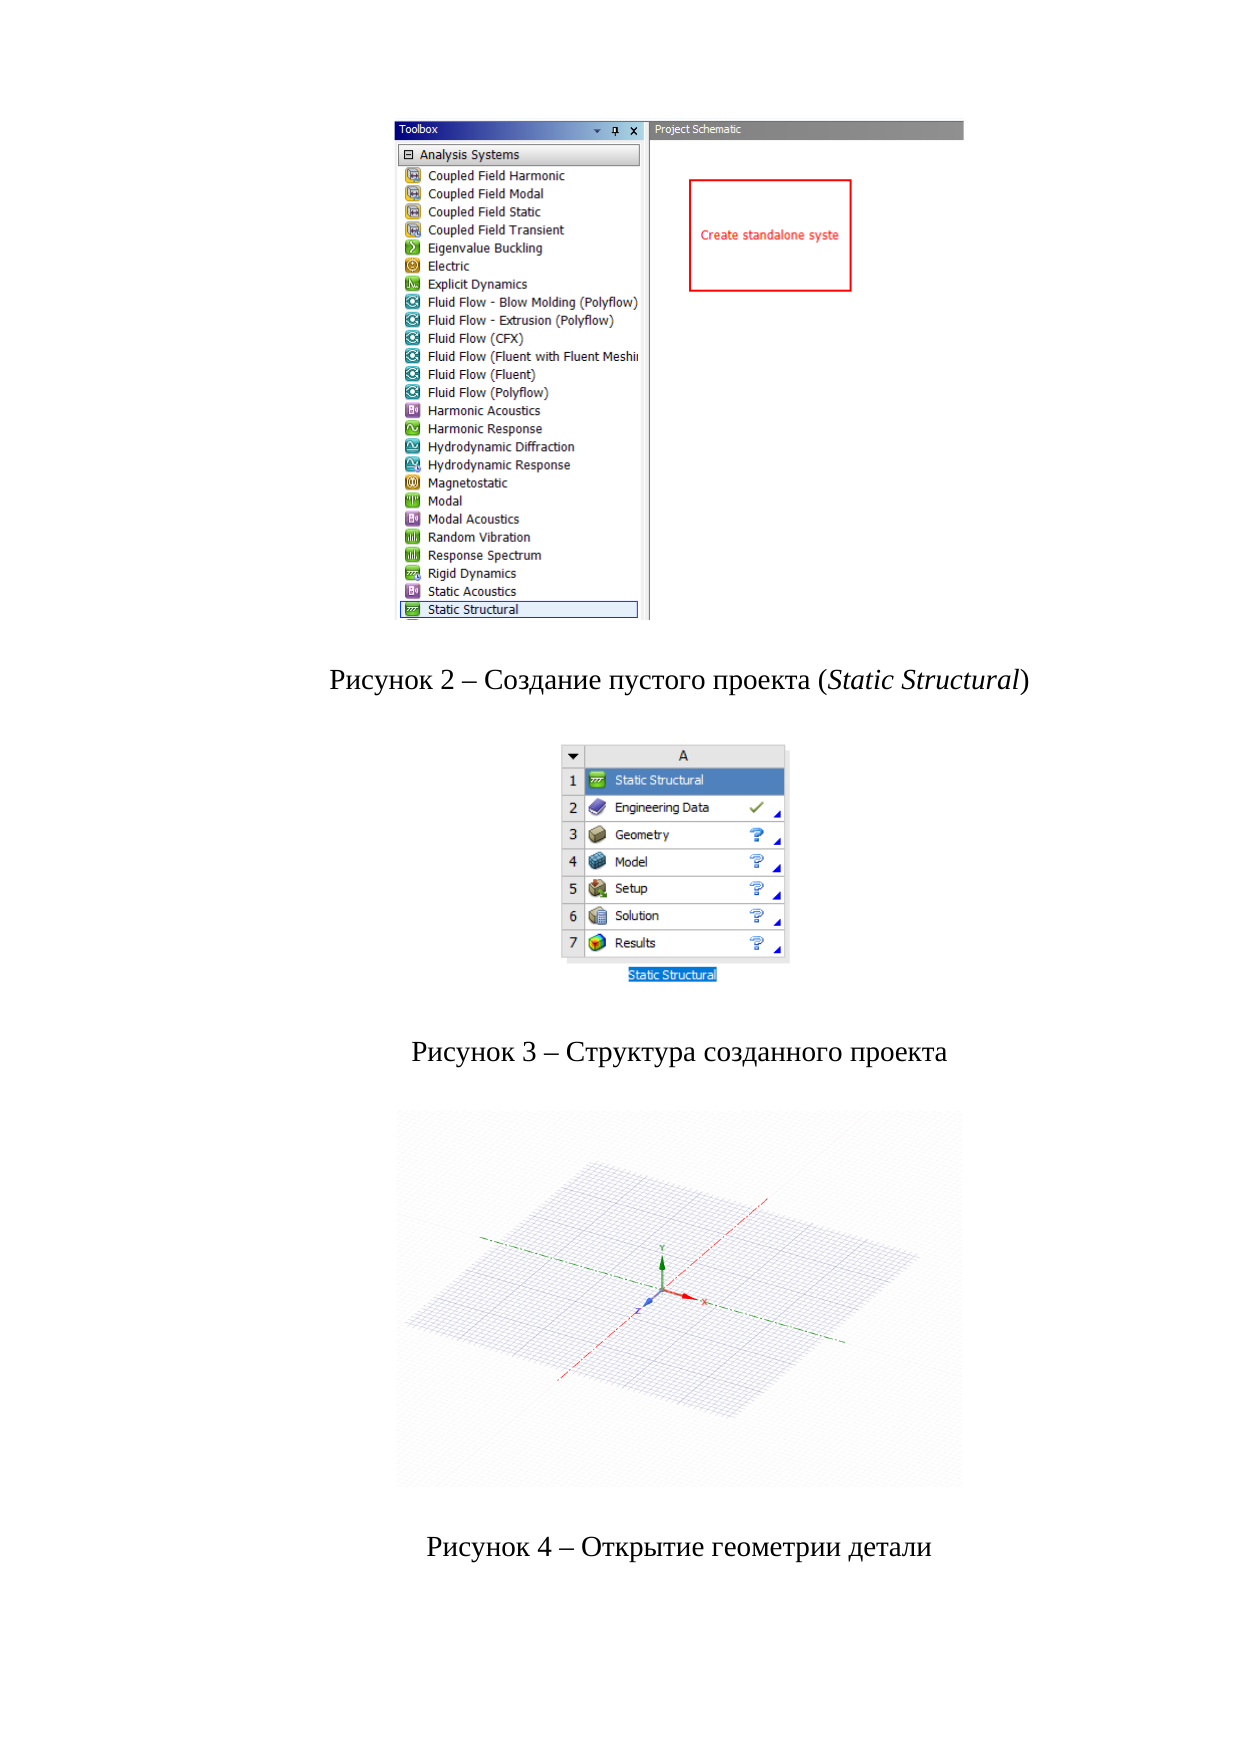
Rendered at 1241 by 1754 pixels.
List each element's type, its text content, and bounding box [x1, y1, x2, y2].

text Рисунок 4 – Открытие геометрии детали [177, 1529, 1181, 1563]
text Рисунок 2 – Создание пустого проекта (Static Structural) [177, 662, 1181, 696]
picture [543, 739, 815, 992]
picture [394, 118, 964, 620]
text Рисунок 3 – Структура созданного проекта [177, 1034, 1181, 1068]
picture [396, 1111, 963, 1487]
